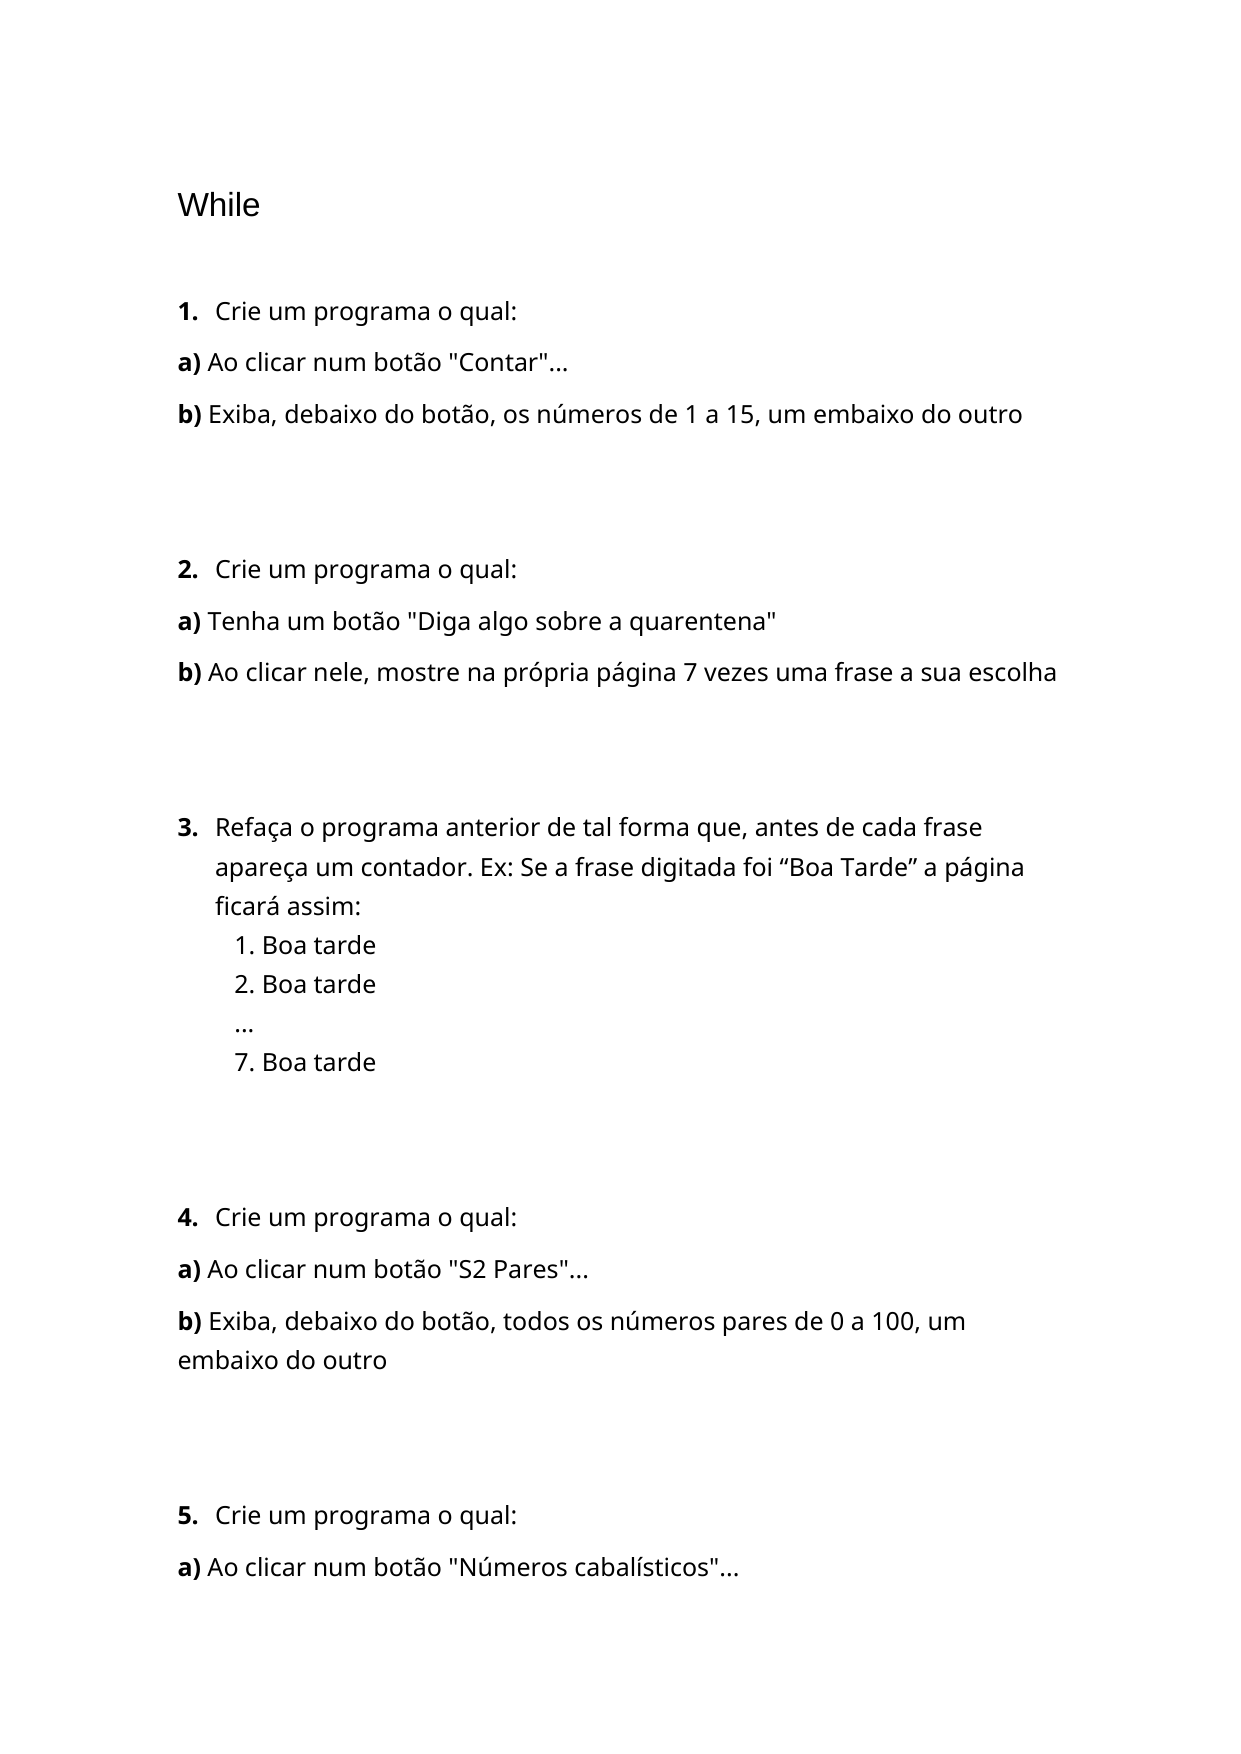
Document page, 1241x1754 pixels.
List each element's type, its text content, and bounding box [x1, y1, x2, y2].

text a) Tenha um botão "Diga algo sobre a quarentena" [177, 603, 1063, 637]
text a) Ao clicar num botão "Números cabalísticos"... [177, 1549, 1063, 1583]
text b) Ao clicar nele, mostre na própria página 7 vezes uma frase a sua escolha [177, 655, 1063, 689]
list Crie um programa o qual: [177, 1200, 1063, 1234]
list Crie um programa o qual: [177, 1498, 1063, 1532]
list Crie um programa o qual: [177, 552, 1063, 586]
text b) Exiba, debaixo do botão, todos os números pares de 0 a 100, um embaixo do outro [177, 1303, 1063, 1377]
list Refaça o programa anterior de tal forma que, antes de cada frase apareça um contador. Ex: Se a frase digitada foi “Boa Tarde” a página ficará assim: 1. Boa tarde 2. Boa tarde ... 7. Boa tarde [177, 810, 1063, 1079]
subtitle While [177, 185, 1063, 223]
text a) Ao clicar num botão "S2 Pares"... [177, 1252, 1063, 1286]
list Crie um programa o qual: [177, 293, 1063, 327]
text b) Exiba, debaixo do botão, os números de 1 a 15, um embaixo do outro [177, 397, 1063, 431]
text a) Ao clicar num botão "Contar"... [177, 345, 1063, 379]
